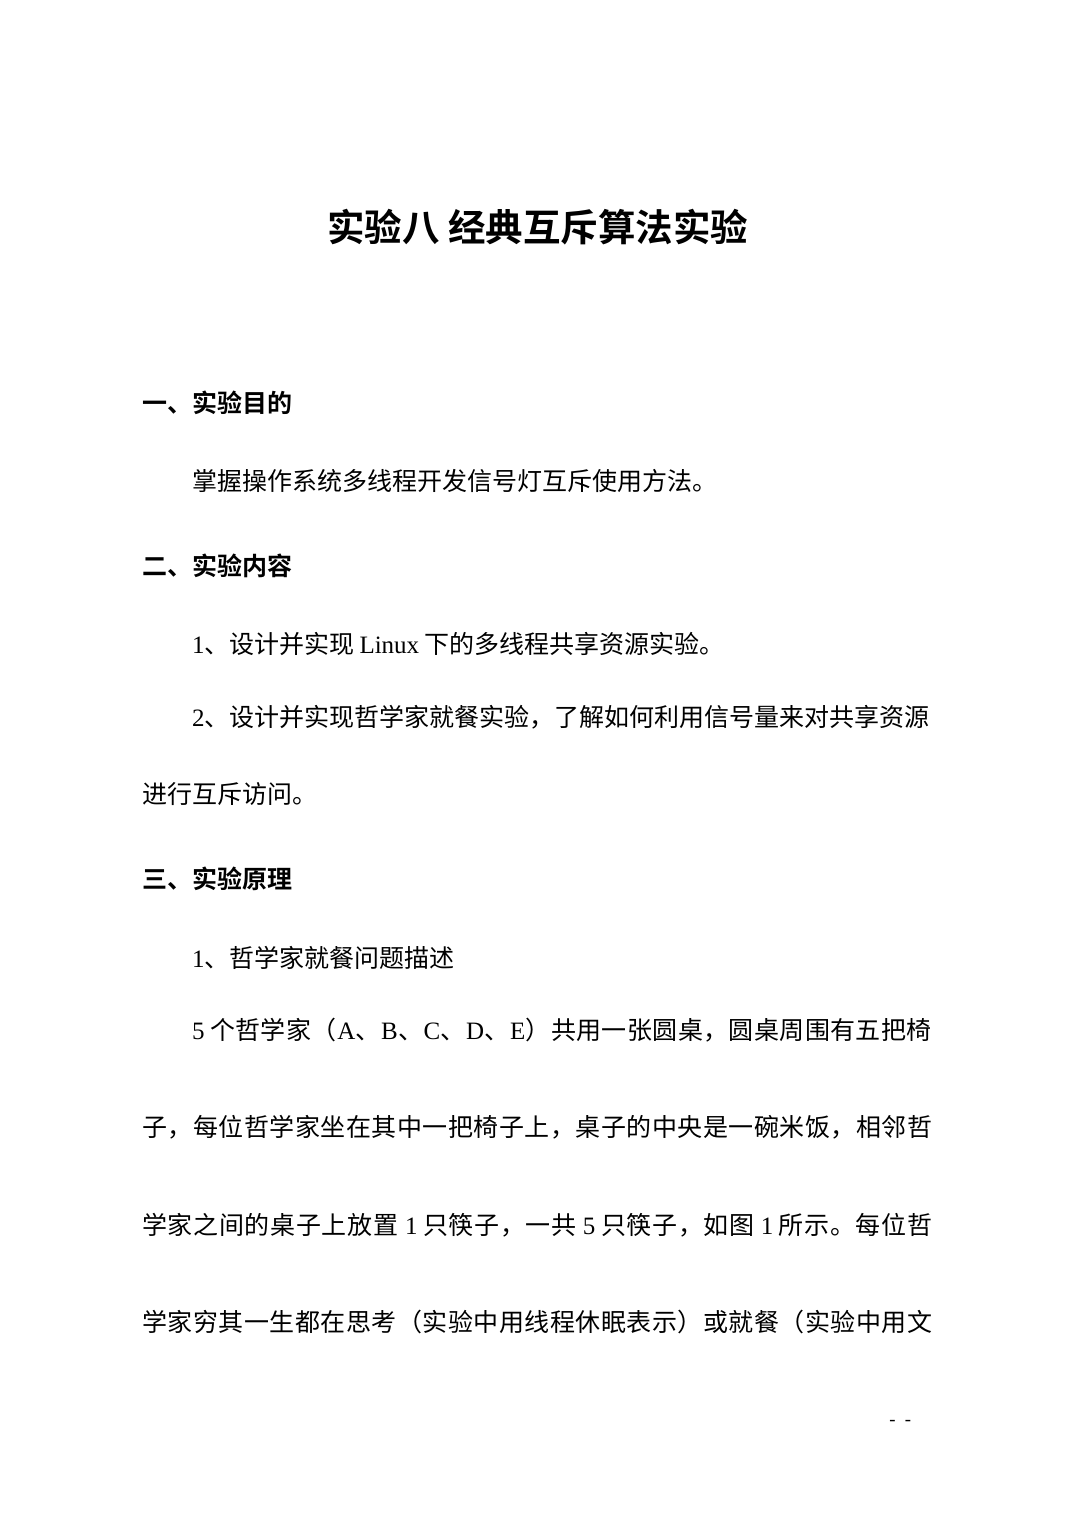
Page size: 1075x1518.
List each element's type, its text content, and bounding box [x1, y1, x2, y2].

text 三、实验原理 [142, 845, 933, 910]
subtitle 实验八 经典互斥算法实验 [142, 193, 933, 258]
text 二、实验内容 [142, 532, 933, 597]
text 一、实验目的 [142, 369, 933, 434]
text 1、设计并实现Linux下的多线程共享资源实验。 [142, 610, 933, 675]
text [142, 996, 933, 1353]
text 掌握操作系统多线程开发信号灯互斥使用方法。 [142, 447, 933, 512]
text 2、设计并实现哲学家就餐实验，了解如何利用信号量来对共享资源进行互斥访问。 [142, 683, 933, 826]
text 1、哲学家就餐问题描述 [142, 924, 933, 989]
